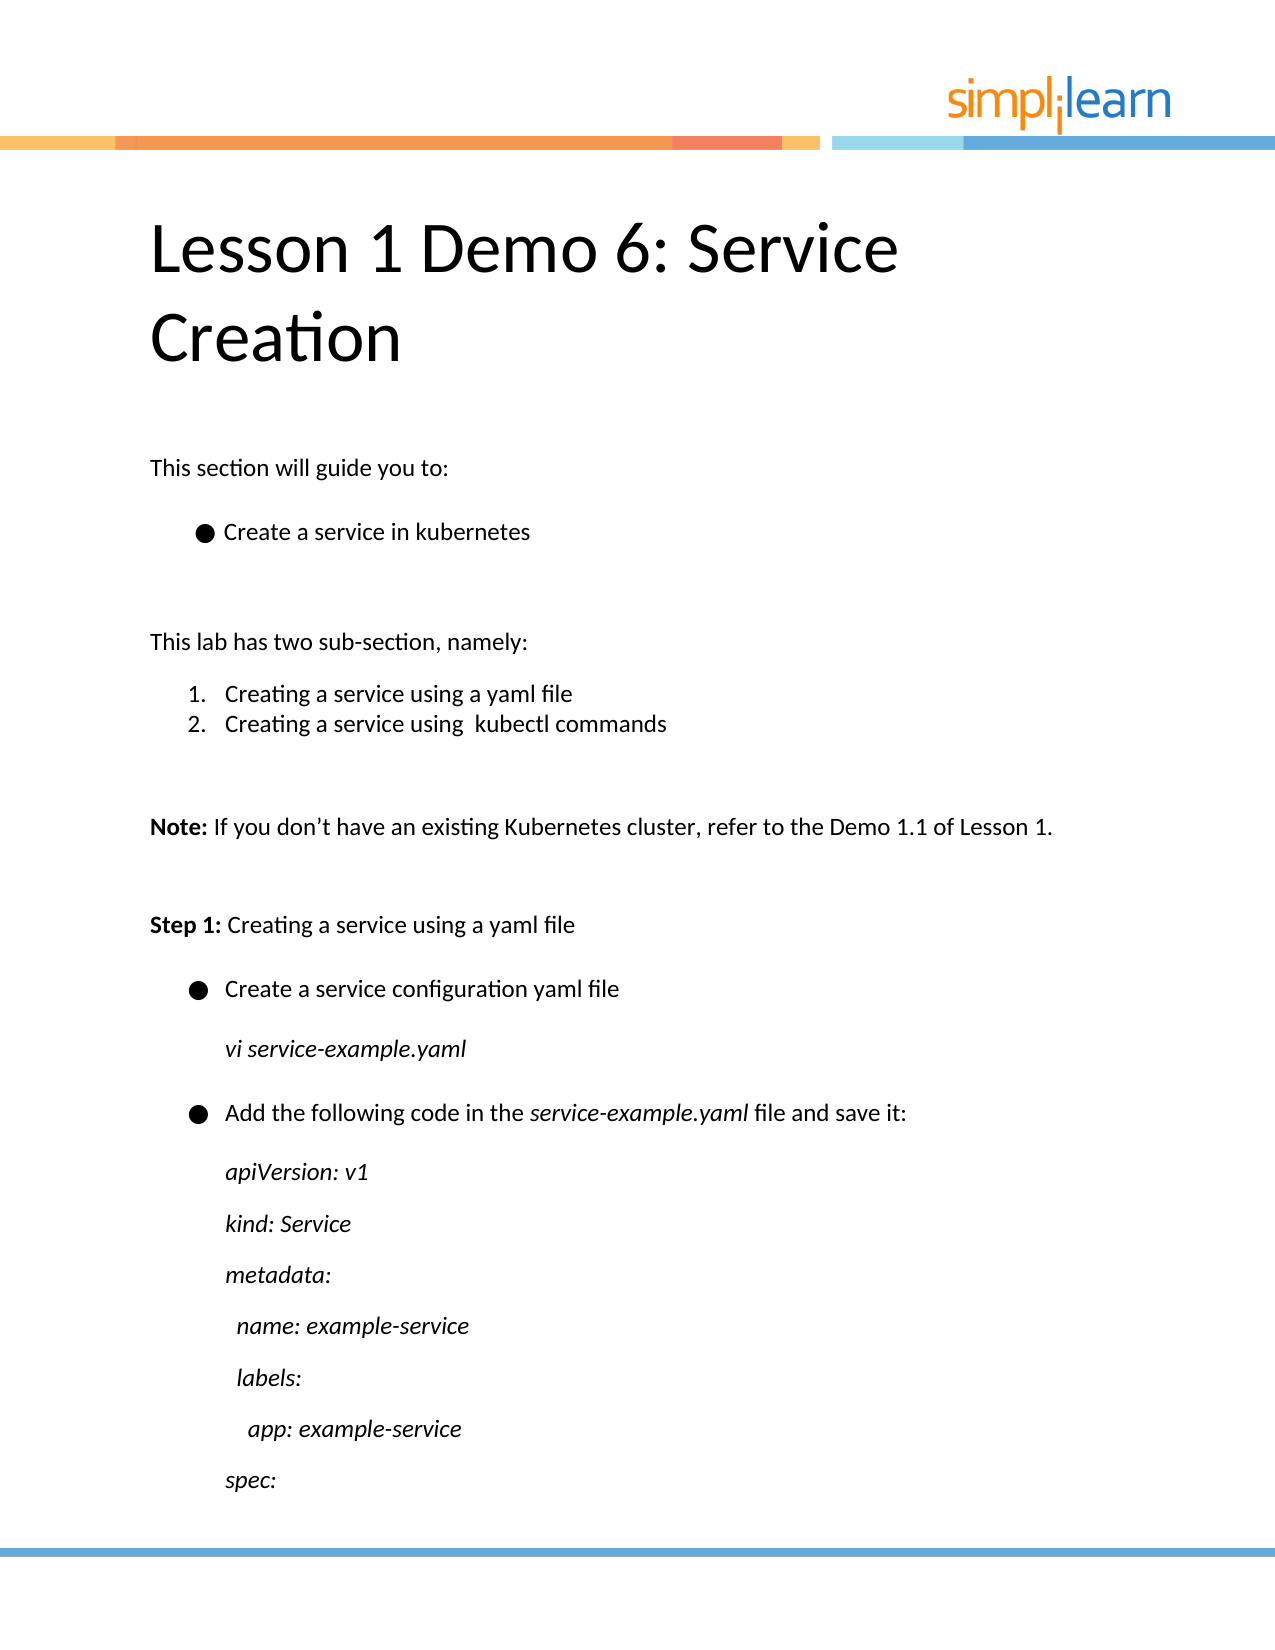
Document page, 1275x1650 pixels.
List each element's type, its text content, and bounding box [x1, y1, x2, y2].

text kind: Service [225, 1208, 1125, 1238]
list Create a service in kubernetes [194, 503, 1125, 554]
text metadata: [225, 1259, 1125, 1290]
list Creating a service using a yaml file [187, 678, 1125, 708]
picture [0, 76, 1275, 150]
list Create a service configuration yaml file [187, 961, 1125, 1012]
text This section will guide you to: [150, 452, 1125, 482]
text Note: If you don’t have an existing Kubernetes cluster, refer to the Demo 1.1 of Lesson 1. [150, 811, 1125, 842]
text name: example-service [225, 1311, 1125, 1341]
text apiVersion: v1 [225, 1156, 1125, 1187]
text labels: [225, 1362, 1125, 1392]
text vi service-example.yaml [225, 1033, 1125, 1063]
list Creating a service using kubectl commands [187, 708, 1125, 739]
text Step 1: Creating a service using a yaml file [150, 909, 1125, 940]
picture [0, 1548, 1275, 1557]
text This lab has two sub-section, namely: [150, 626, 1125, 657]
text Lesson 1 Demo 6: Service Creation [150, 201, 1125, 379]
list Add the following code in the service-example.yaml file and save it: [187, 1084, 1125, 1136]
text spec: [225, 1464, 1125, 1495]
text app: example-service [225, 1413, 1125, 1444]
